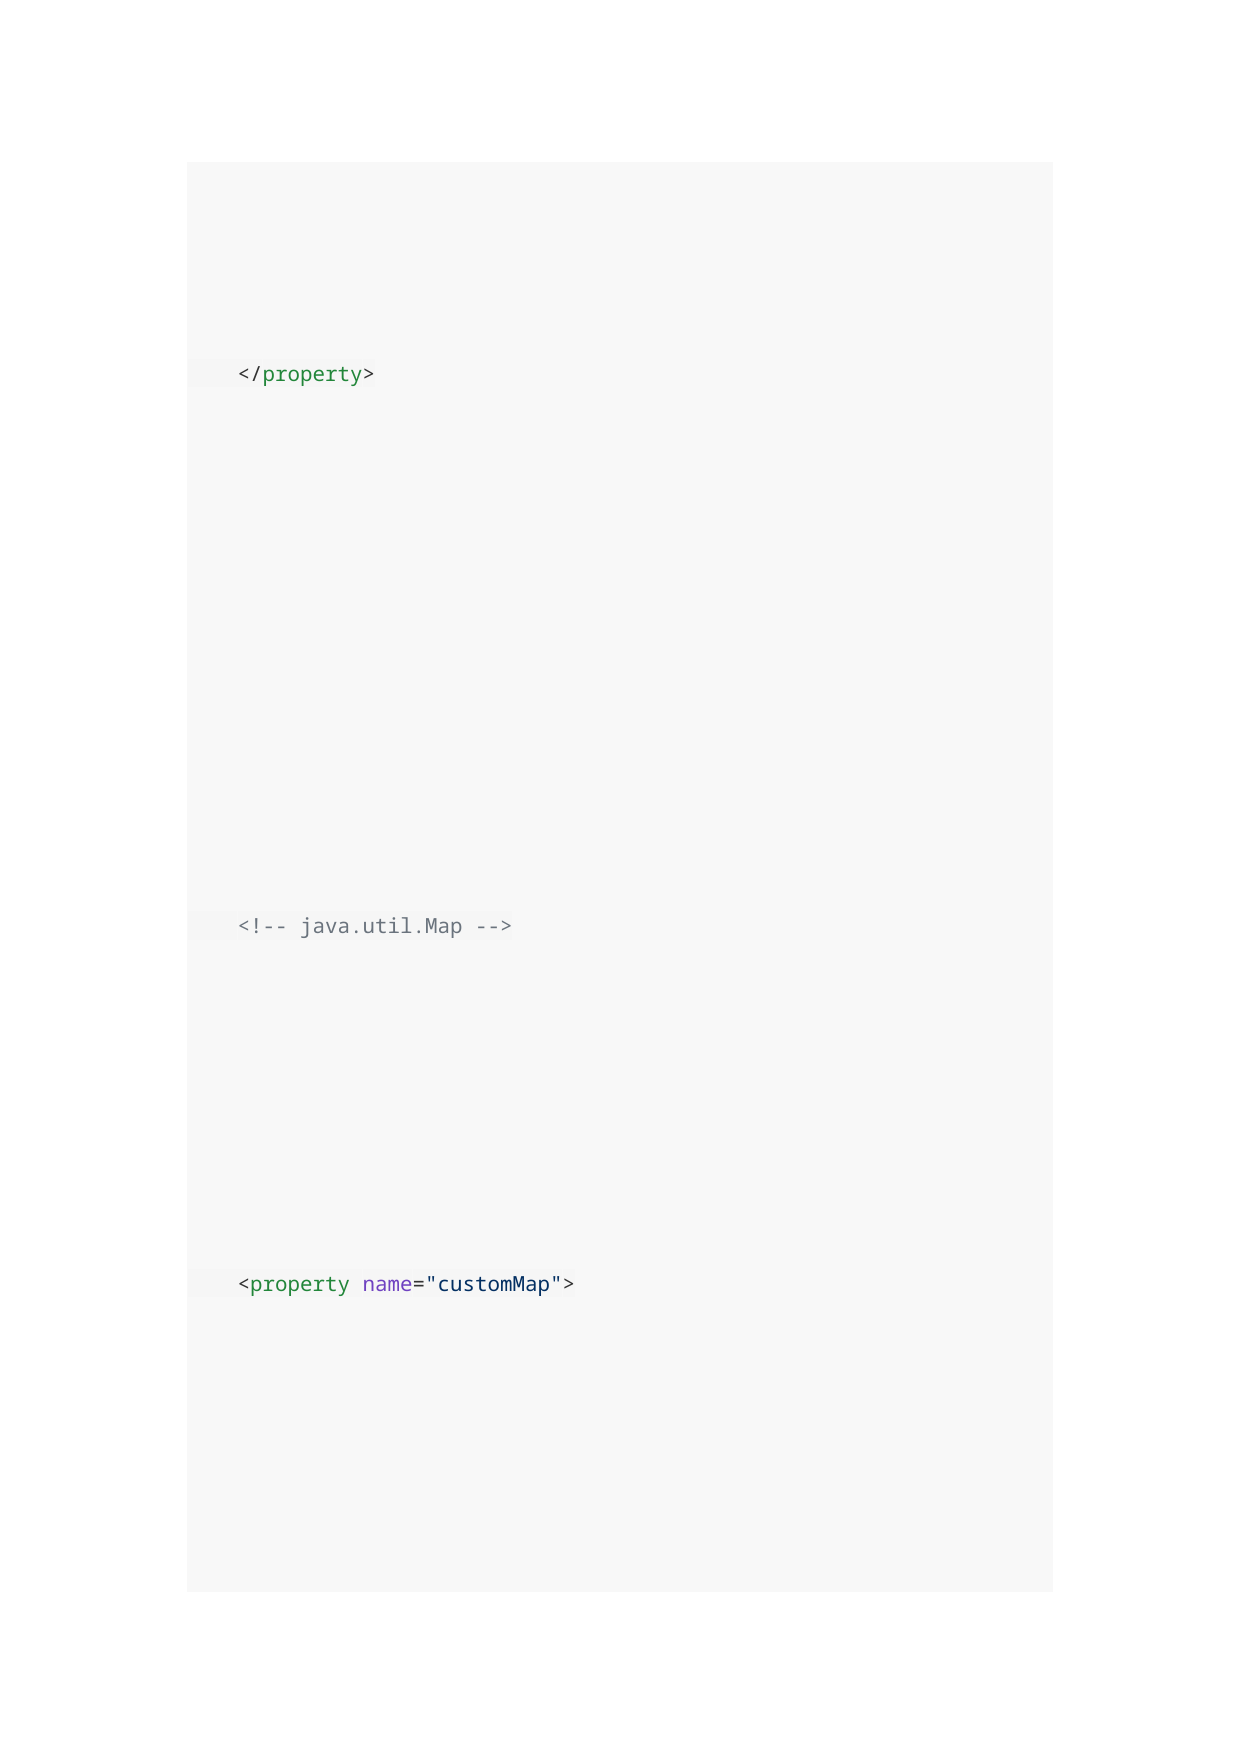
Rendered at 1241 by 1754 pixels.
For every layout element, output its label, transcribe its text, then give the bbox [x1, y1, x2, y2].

text </property> [187, 357, 1053, 389]
text <!-- java.util.Map --> [187, 909, 1053, 942]
text <property name="customMap"> [187, 1267, 1053, 1299]
